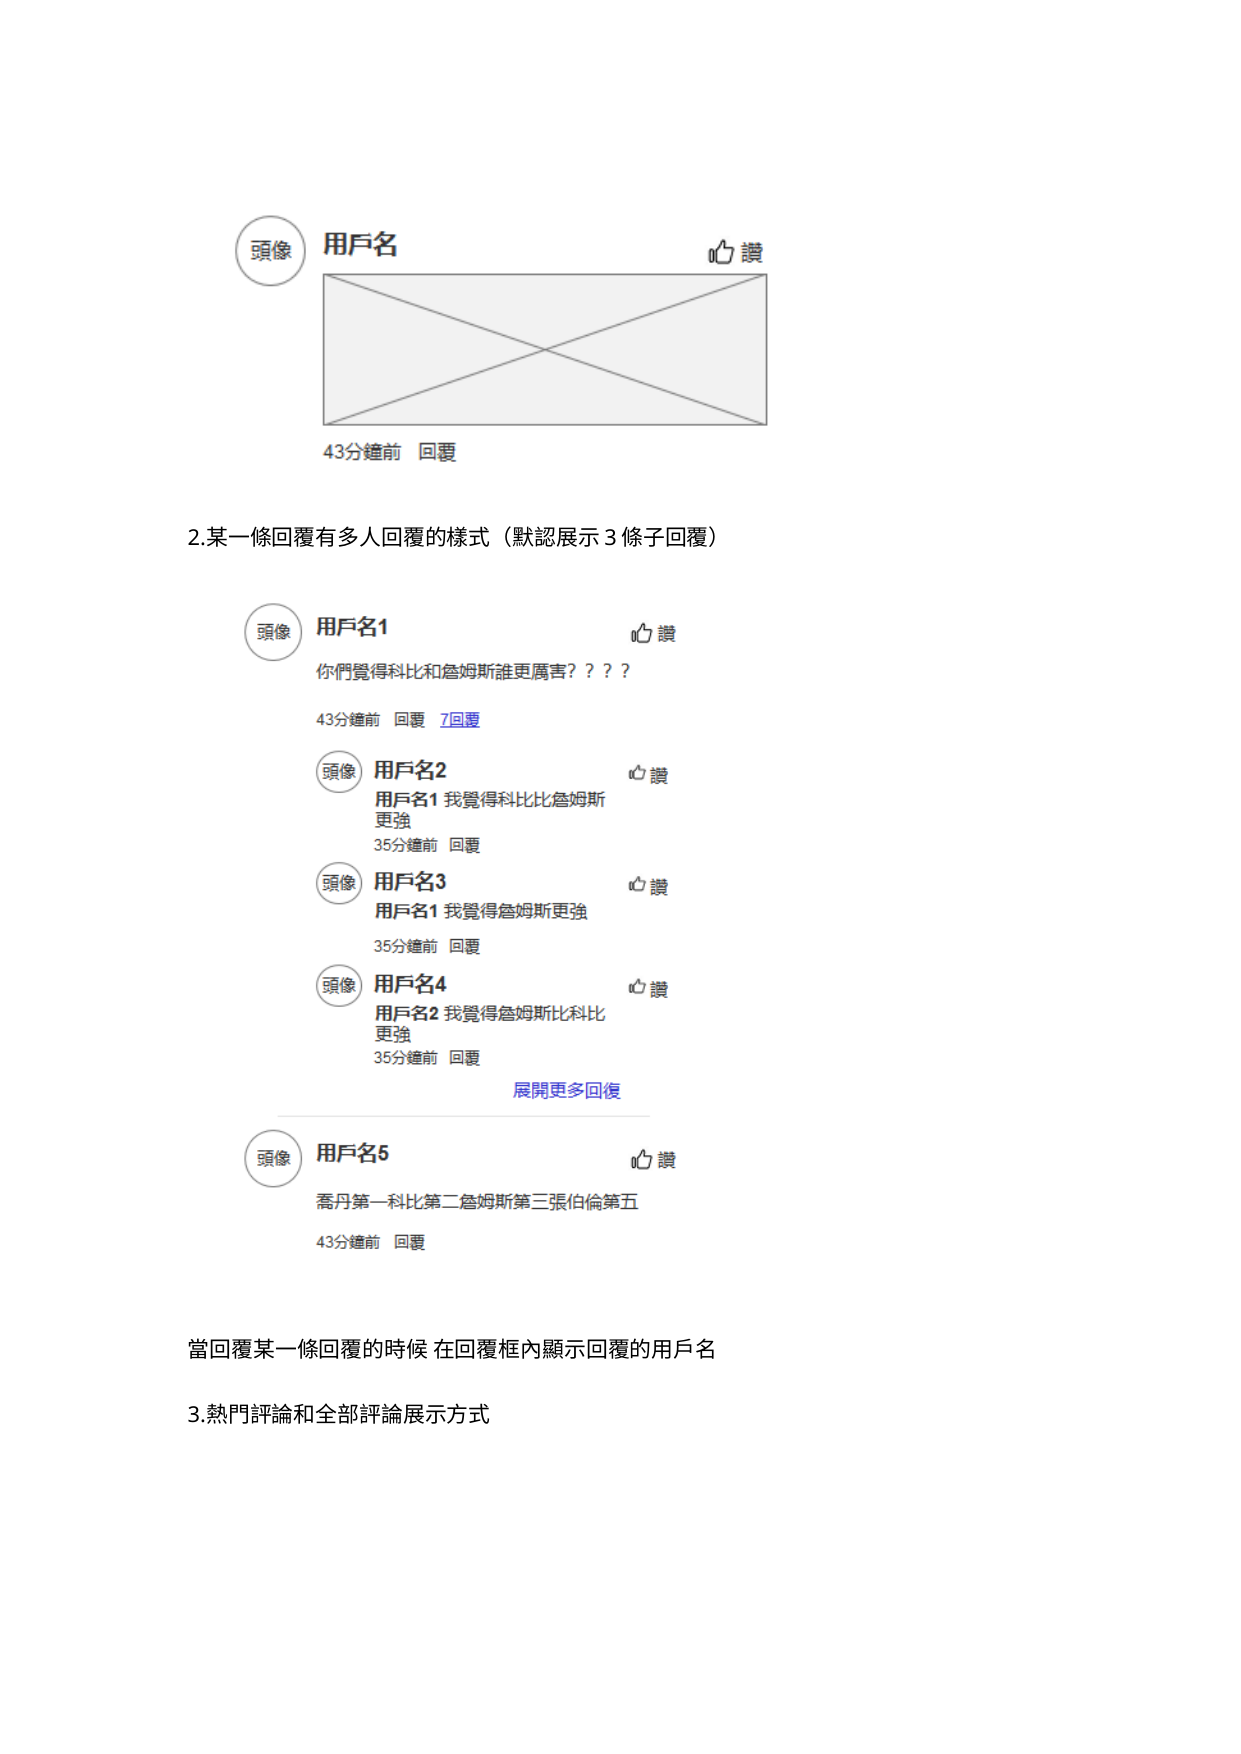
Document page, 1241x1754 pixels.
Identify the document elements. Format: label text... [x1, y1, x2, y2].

text 2.某一條回覆有多人回覆的樣式（默認展示3條子回覆） [187, 519, 1053, 552]
picture [187, 552, 801, 1313]
text 當回覆某一條回覆的時候 在回覆框內顯示回覆的用戶名 [187, 1332, 1053, 1364]
text 3.熱門評論和全部評論展示方式 [187, 1397, 1053, 1429]
picture [187, 162, 860, 498]
